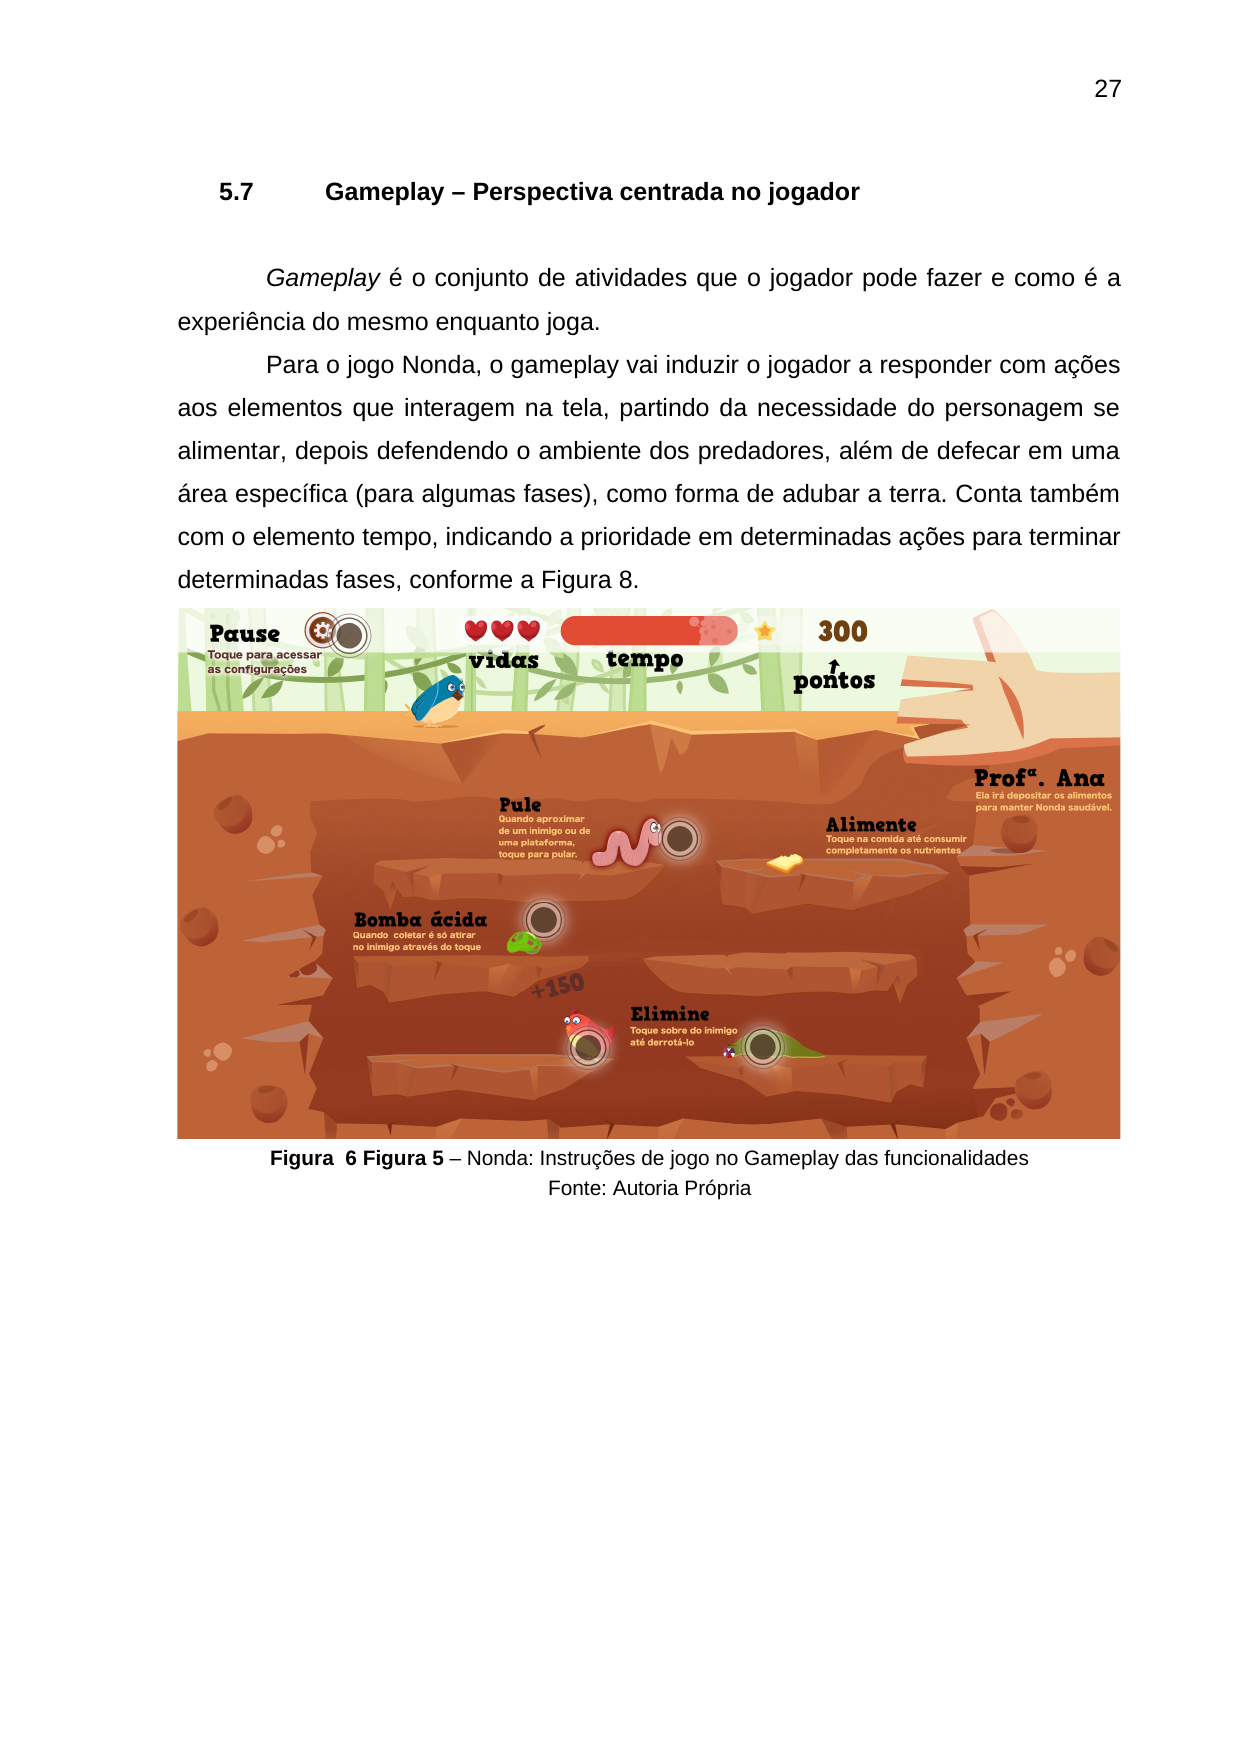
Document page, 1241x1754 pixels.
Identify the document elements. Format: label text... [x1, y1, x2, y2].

picture [177, 608, 1121, 1139]
text Fonte: Autoria Própria [177, 1176, 1122, 1199]
text – Nonda: [177, 1145, 1122, 1169]
text Gameplay – Perspectiva centrada no jogador [219, 177, 1122, 206]
text Para o jogo Nonda, o gameplay vai induzir o jogador a responder com ações aos elementos que interagem na tela, partindo da necessidade do personagem se alimentar, depois defendendo o ambiente dos predadores, além de defecar em uma área específica, como forma de adubar a terra. Conta também com o elemento tempo, indicando a prioridade em determinadas ações para terminar determinadas fases [177, 350, 1122, 594]
text Gameplay é o conjunto de atividades que o jogador pode fazer e como é a experiência do mesmo enquanto joga. [177, 263, 1122, 335]
